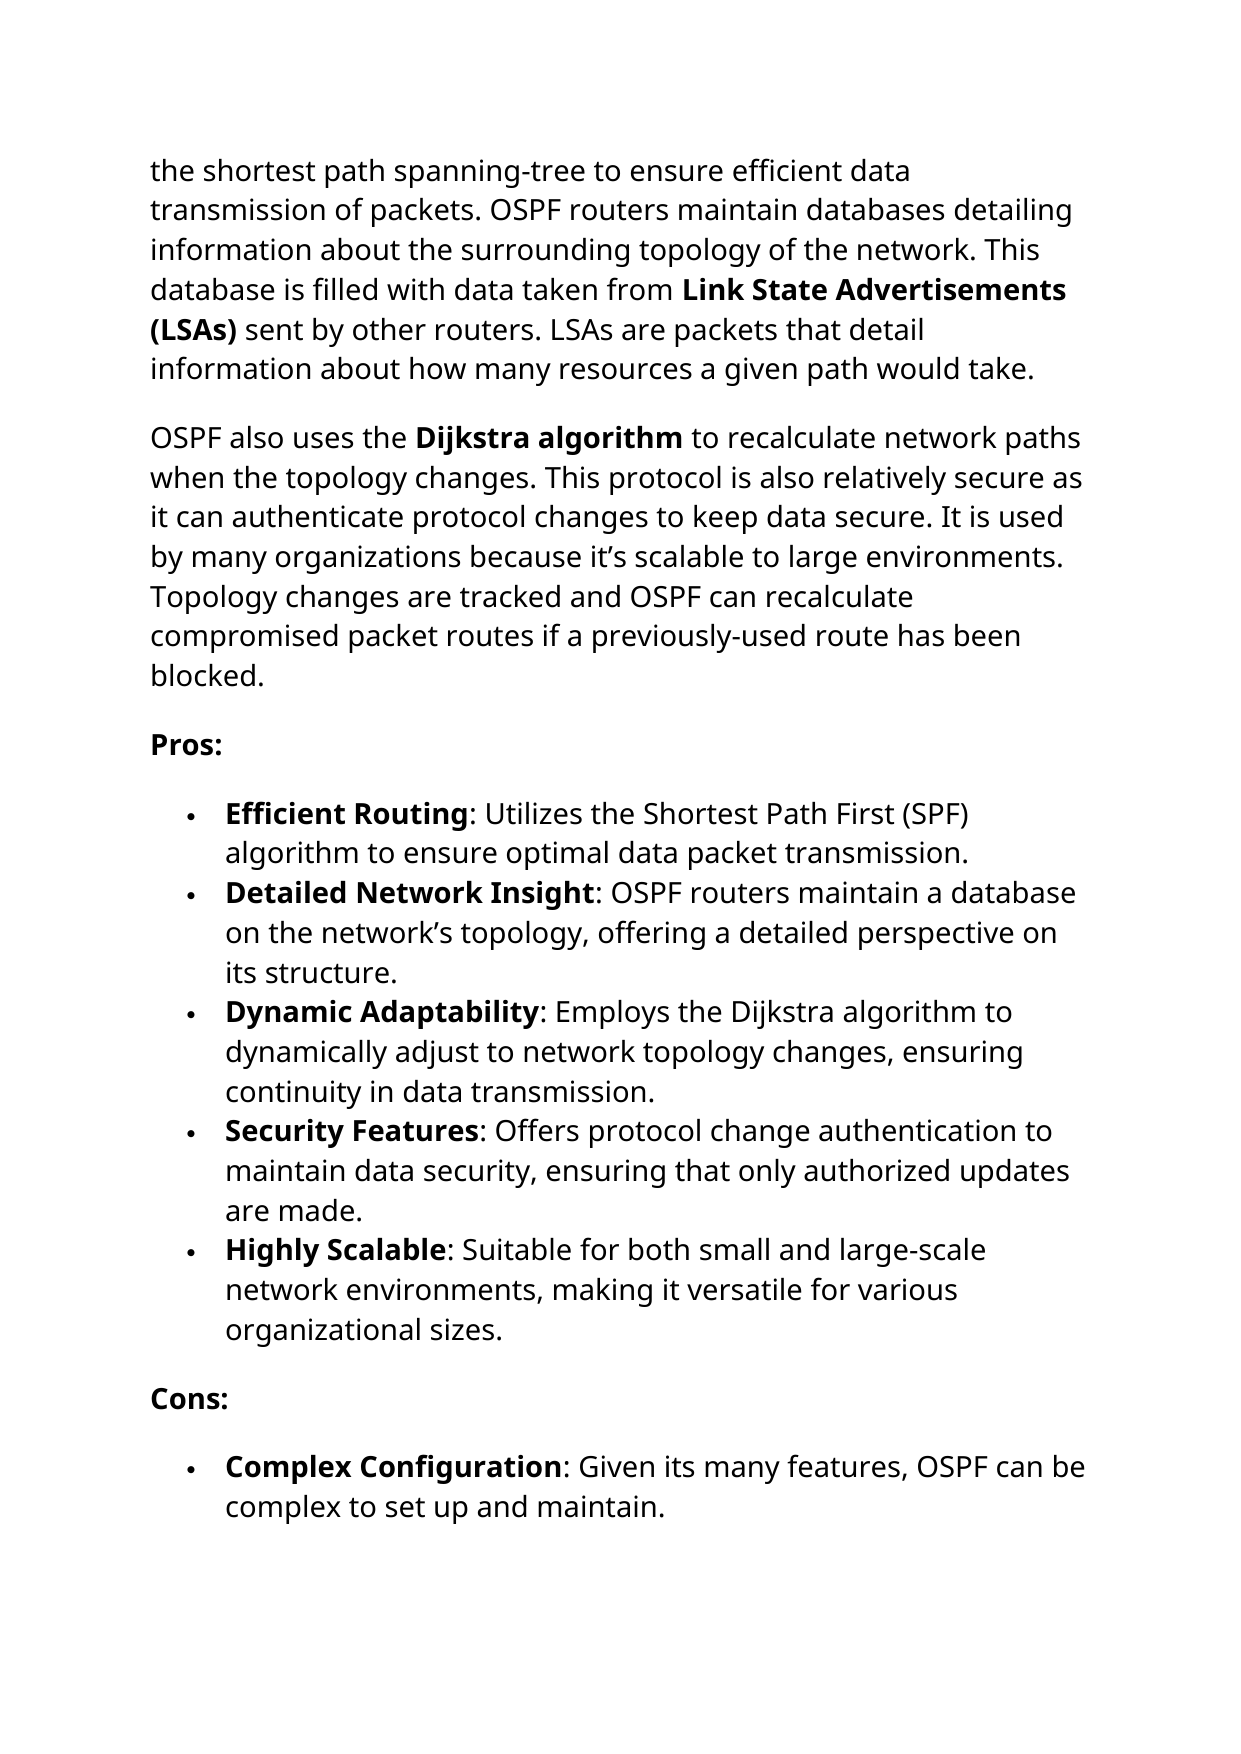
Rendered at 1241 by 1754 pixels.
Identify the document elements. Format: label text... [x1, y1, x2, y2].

text Pros: [150, 724, 1090, 764]
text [150, 150, 1090, 388]
list Complex Configuration: Given its many features, OSPF can be complex to set up and maintain. [187, 1447, 1090, 1526]
list Efficient Routing: Utilizes the Shortest Path First (SPF) algorithm to ensure optimal data packet transmission. [187, 793, 1090, 872]
text Cons: [150, 1378, 1090, 1418]
list Security Features: Offers protocol change authentication to maintain data security, ensuring that only authorized updates are made. [187, 1111, 1090, 1230]
list Detailed Network Insight: OSPF routers maintain a database on the network’s topology, offering a detailed perspective on its structure. [187, 872, 1090, 992]
list Dynamic Adaptability: Employs the Dijkstra algorithm to dynamically adjust to network topology changes, ensuring continuity in data transmission. [187, 992, 1090, 1111]
text OSPF also uses the Dijkstra algorithm to recalculate network paths when the topology changes. This protocol is also relatively secure as it can authenticate protocol changes to keep data secure. It is used by many organizations because it’s scalable to large environments. Topology changes are tracked and OSPF can recalculate compromised packet routes if a previously-used route has been blocked. [150, 417, 1090, 695]
list Highly Scalable: Suitable for both small and large-scale network environments, making it versatile for various organizational sizes. [187, 1230, 1090, 1349]
